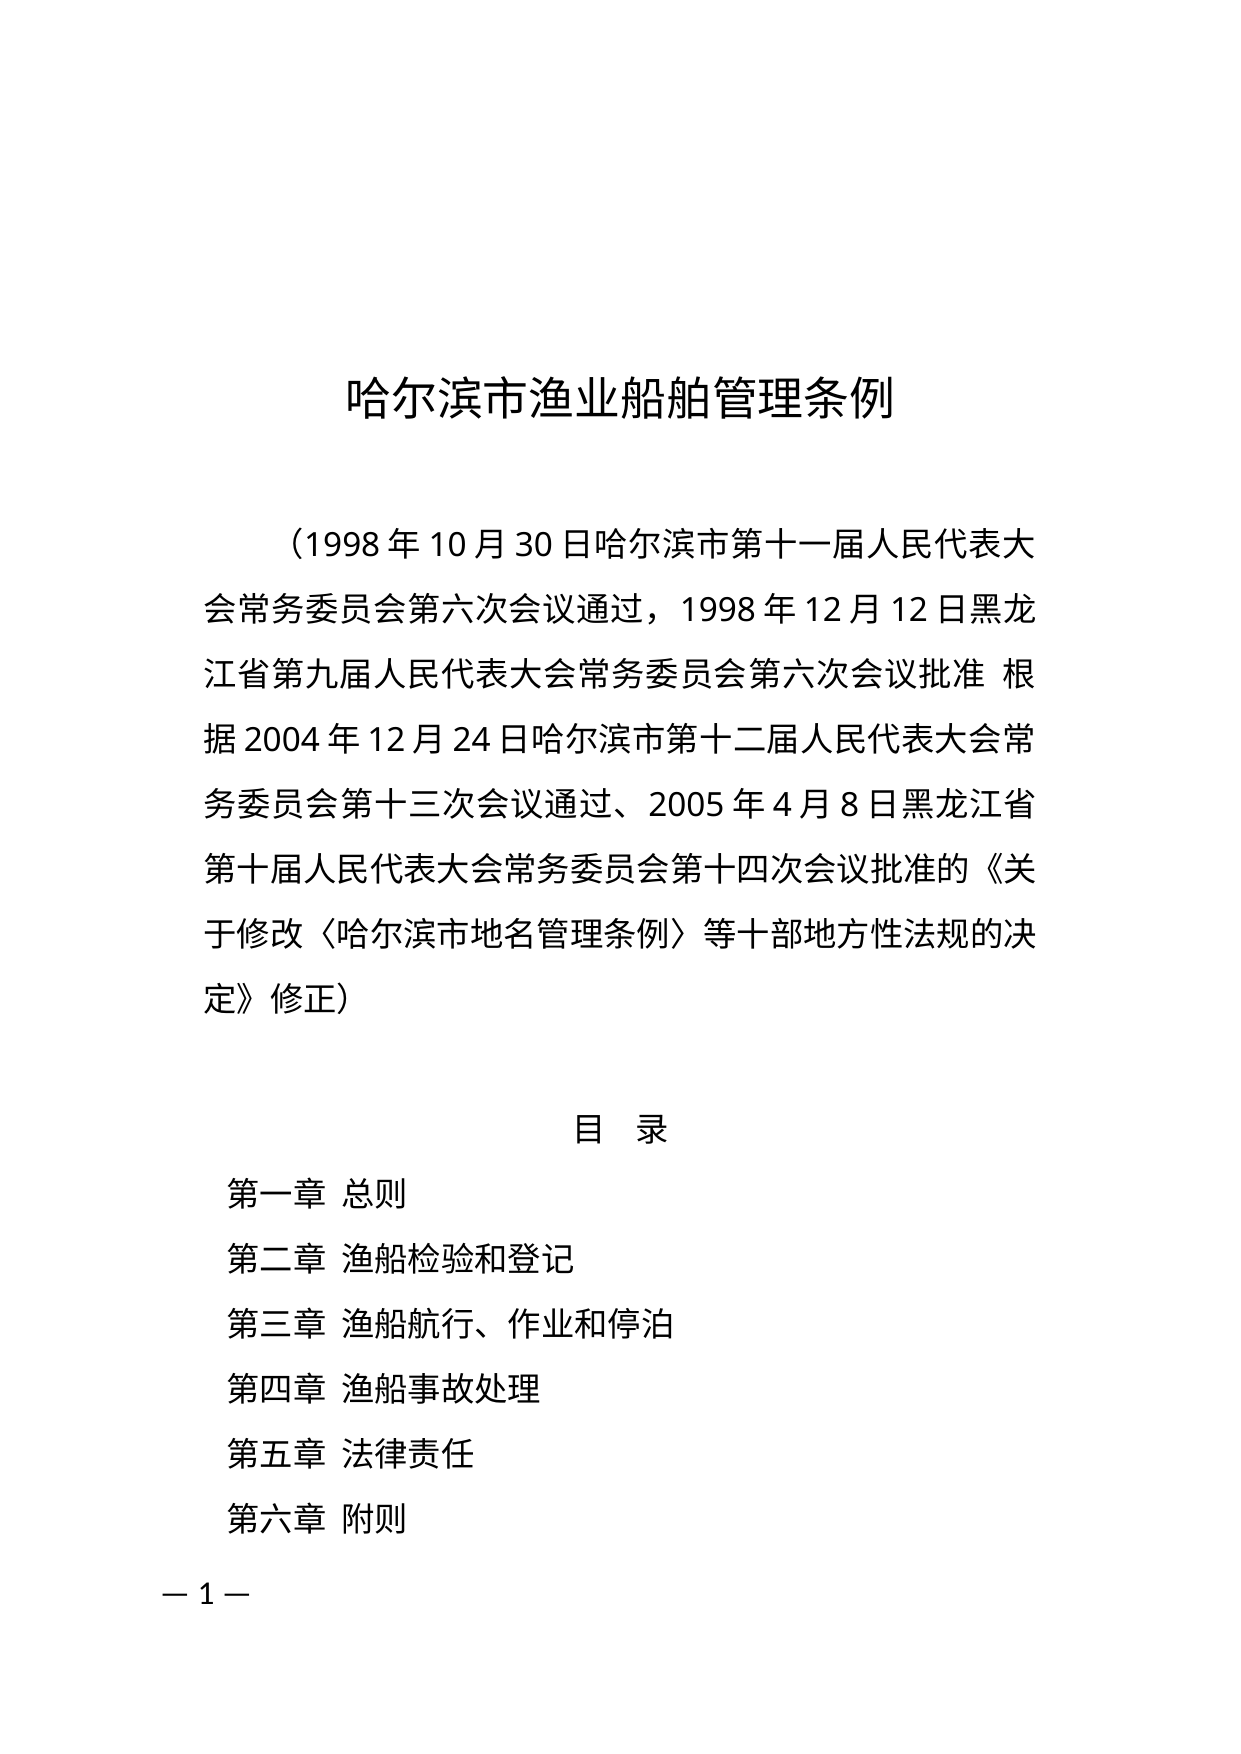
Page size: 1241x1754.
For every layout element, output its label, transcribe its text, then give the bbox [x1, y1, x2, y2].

text 第三章 渔船航行、作业和停泊 [159, 1289, 1081, 1354]
text 第四章 渔船事故处理 [159, 1354, 1081, 1419]
text 第五章 法律责任 [159, 1419, 1081, 1484]
text 目 录 [159, 1094, 1081, 1159]
text （1998年10月30日哈尔滨市第十一届人民代表大会常务委员会第六次会议通过，1998年12月12日黑龙江省第九届人民代表大会常务委员会第六次会议批准 根据2004年12月24日哈尔滨市第十二届人民代表大会常务委员会第十三次会议通过、2005年4月8日黑龙江省第十届人民代表大会常务委员会第十四次会议批准的《关于修改〈哈尔滨市地名管理条例〉等十部地方性法规的决定》修正） [203, 509, 1037, 1029]
text 哈尔滨市渔业船舶管理条例 [159, 347, 1081, 444]
text 第六章 附则 [159, 1484, 1081, 1549]
text 第一章 总则 [159, 1159, 1081, 1224]
text 第二章 渔船检验和登记 [159, 1224, 1081, 1289]
